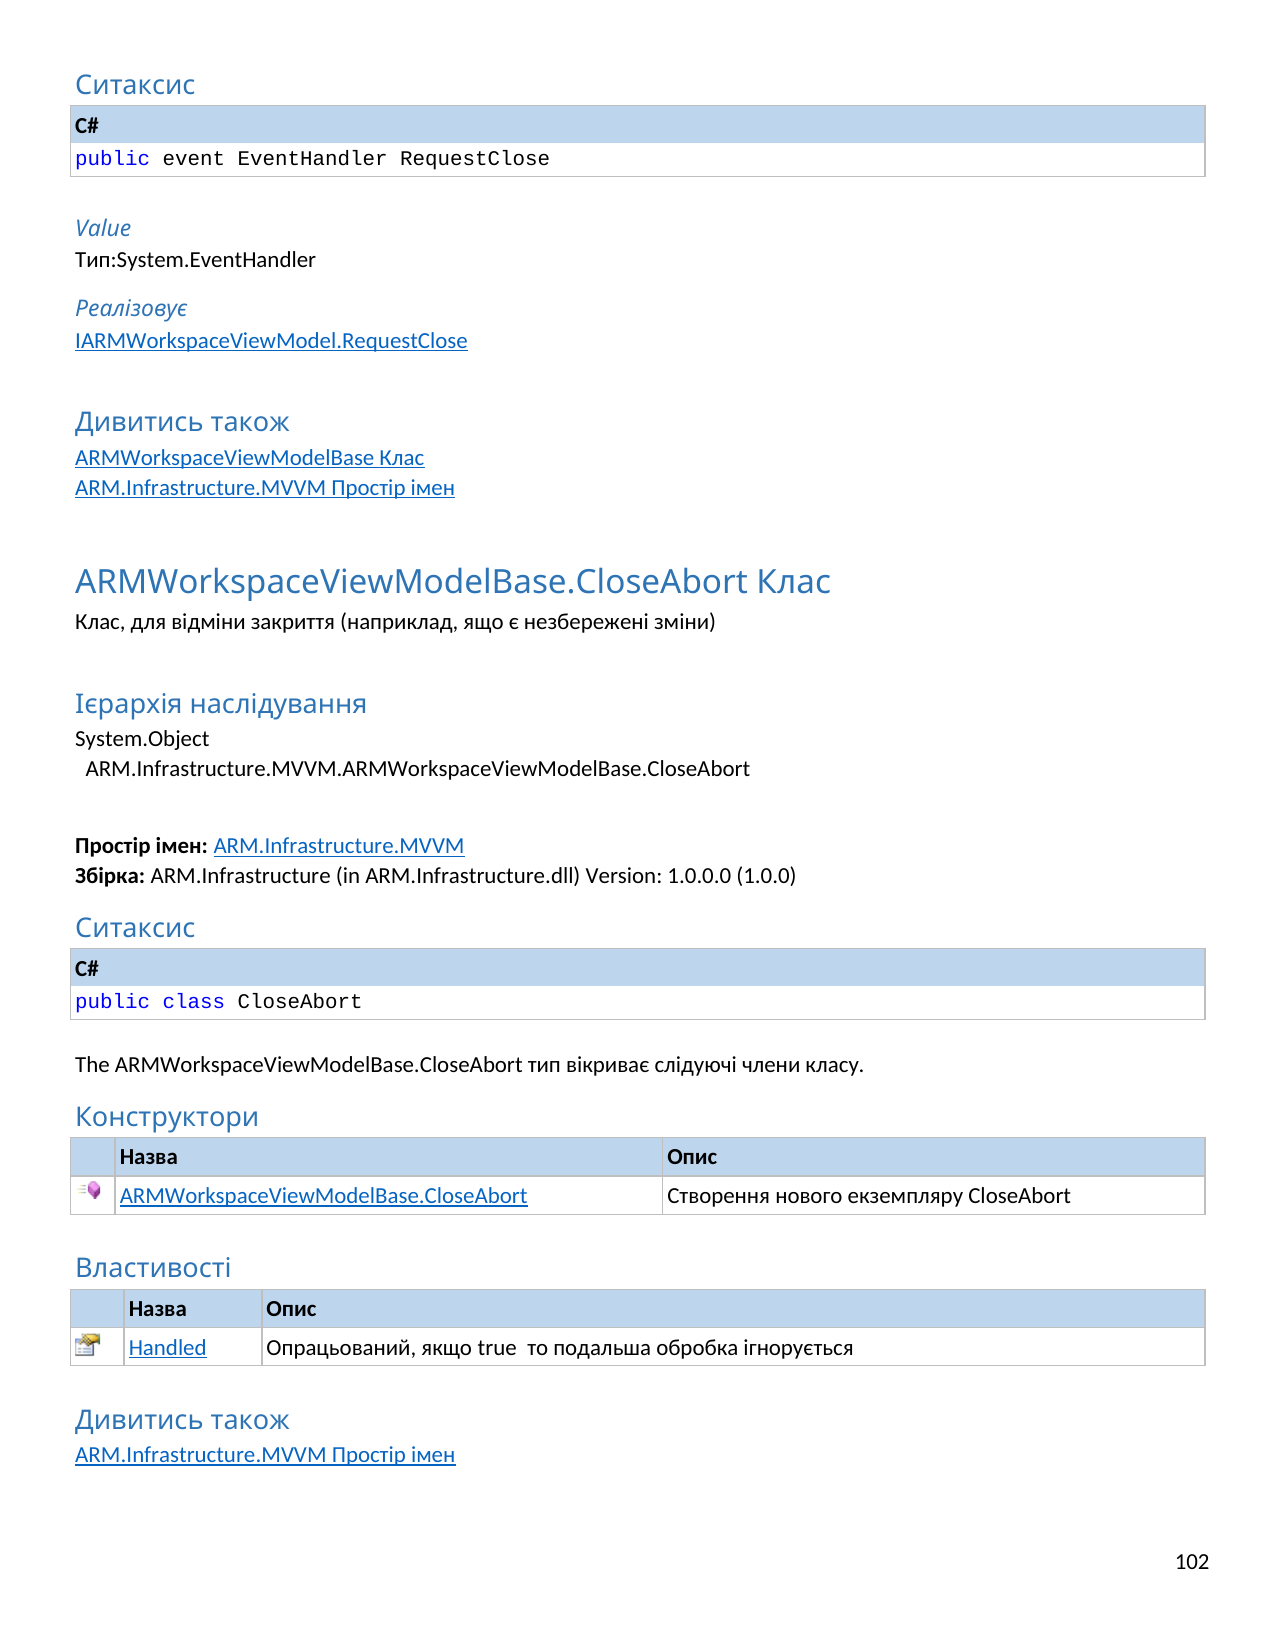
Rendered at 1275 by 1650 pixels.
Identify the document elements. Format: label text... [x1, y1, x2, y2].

subtitle Реалізовує [75, 292, 1209, 323]
text ARMWorkspaceViewModelBase Клас [75, 443, 1209, 471]
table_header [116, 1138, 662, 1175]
text System.Object ARM.Infrastructure.MVVM.ARMWorkspaceViewModelBase.CloseAbort [75, 724, 1209, 813]
text Тип:System.EventHandler [75, 245, 1209, 273]
text The ARMWorkspaceViewModelBase.CloseAbort тип вікриває слідуючі члени класу. [75, 1050, 1209, 1078]
subtitle Ситаксис [75, 66, 1209, 102]
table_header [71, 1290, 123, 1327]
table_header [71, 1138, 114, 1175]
text Простір імен: ARM.Infrastructure.MVVM Збірка: ARM.Infrastructure (in ARM.Infrastructure.dll) Version: 1.0.0.0 (1.0.0) [75, 831, 1209, 890]
subtitle Ситаксис [75, 908, 1209, 945]
picture [75, 1181, 100, 1199]
subtitle Value [75, 211, 1209, 243]
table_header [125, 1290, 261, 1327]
subtitle Дивитись також [75, 403, 1209, 440]
text ARM.Infrastructure.MVVM Простір імен [75, 473, 1209, 501]
subtitle Властивості [75, 1249, 1209, 1286]
subtitle Ієрархія наслідування [75, 684, 1209, 721]
text ARM.Infrastructure.MVVM Простір імен [75, 1440, 1209, 1468]
subtitle Дивитись також [75, 1401, 1209, 1437]
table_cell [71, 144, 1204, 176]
picture [75, 1332, 100, 1358]
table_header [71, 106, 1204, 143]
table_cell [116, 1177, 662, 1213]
subtitle Конструктори [75, 1097, 1209, 1134]
text IARMWorkspaceViewModel.RequestClose [75, 326, 1209, 384]
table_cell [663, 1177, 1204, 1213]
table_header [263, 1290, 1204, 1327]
text Клас, для відміни закриття (наприклад, ящо є незбережені зміни) [75, 607, 1209, 666]
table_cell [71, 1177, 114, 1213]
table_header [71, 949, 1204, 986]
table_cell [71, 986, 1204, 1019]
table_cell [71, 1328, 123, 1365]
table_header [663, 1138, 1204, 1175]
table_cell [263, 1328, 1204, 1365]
subtitle ARMWorkspaceViewModelBase.CloseAbort Клас [75, 558, 1209, 604]
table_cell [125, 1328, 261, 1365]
